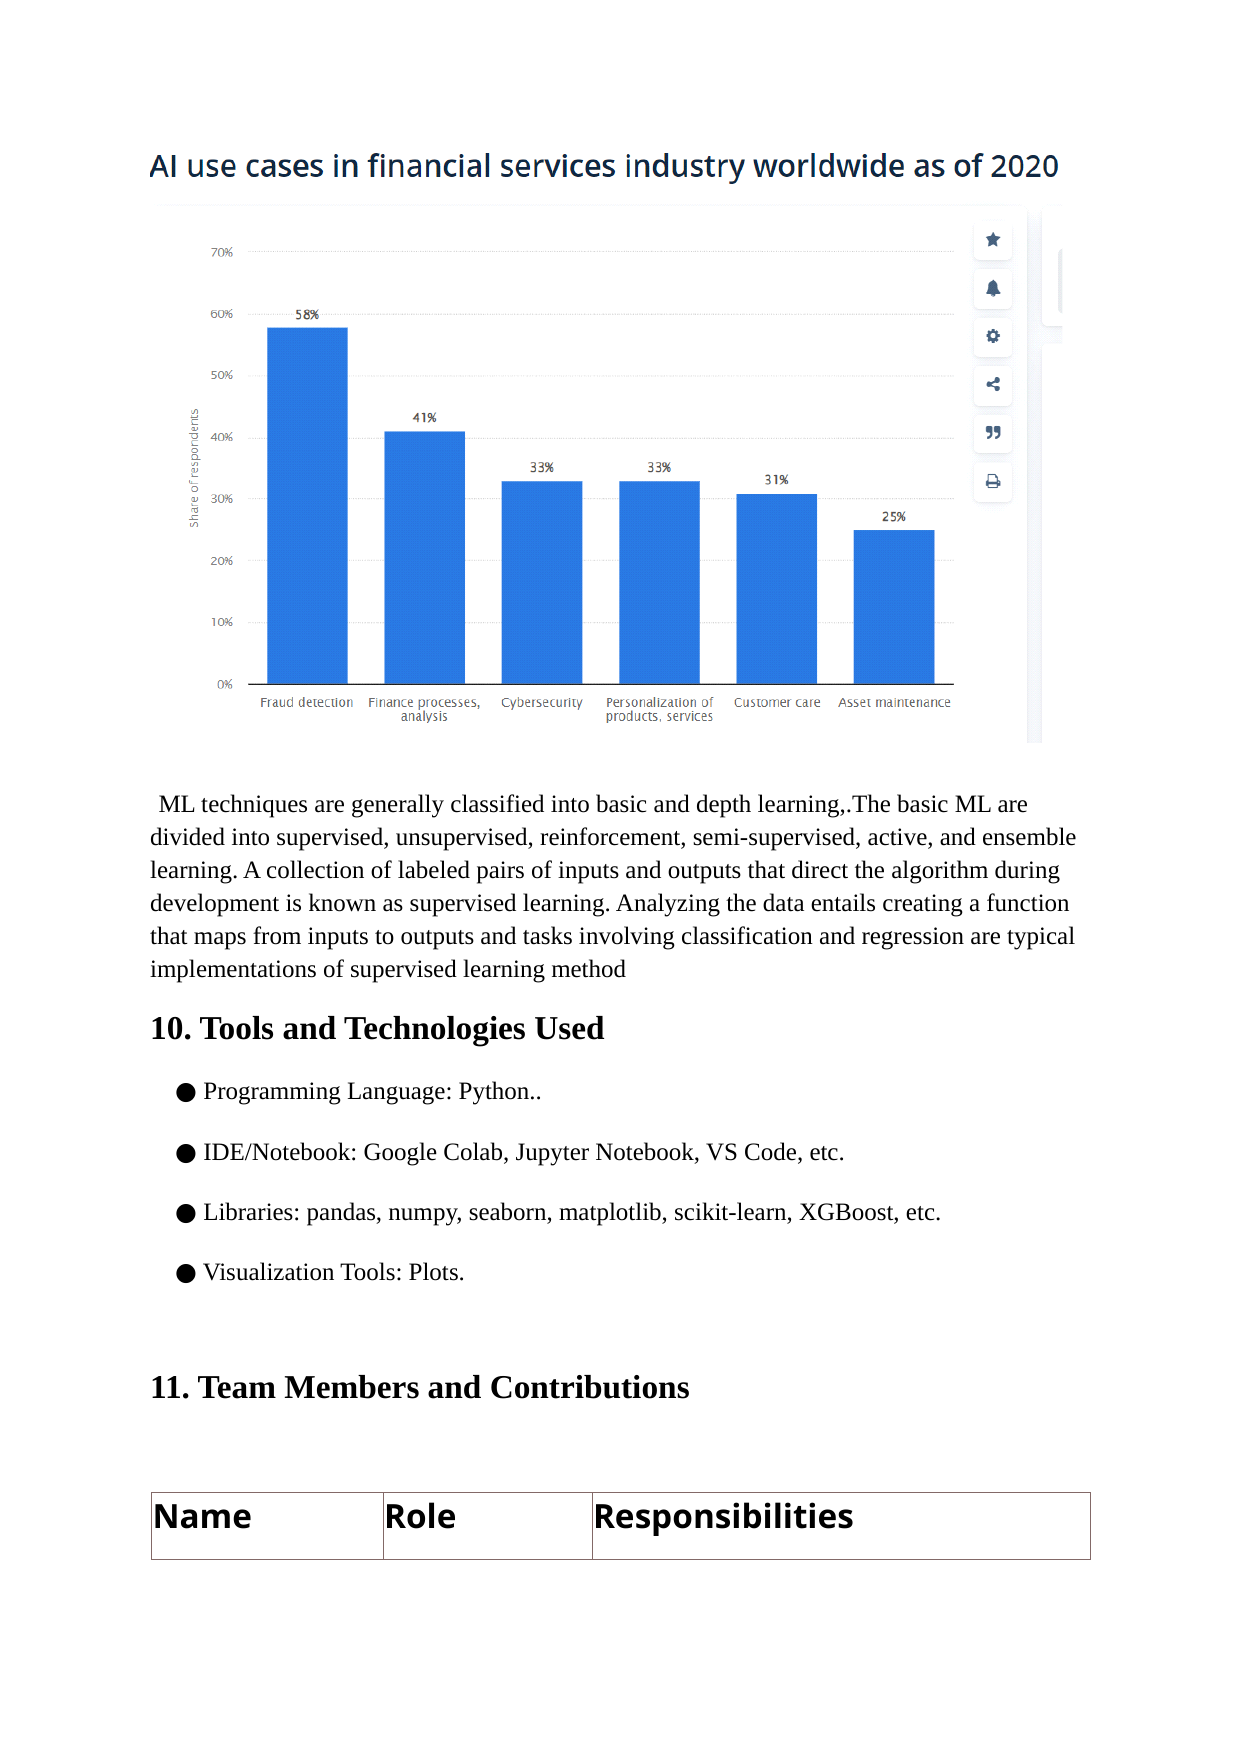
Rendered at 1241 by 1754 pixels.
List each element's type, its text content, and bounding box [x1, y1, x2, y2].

table_header Name [152, 1493, 383, 1559]
text 11. Team Members and Contributions [150, 1367, 1090, 1406]
table_header Role [384, 1493, 592, 1559]
text ML techniques are generally classified into basic and depth learning,.The basic ML are divided into supervised, unsupervised, reinforcement, semi-supervised, active, and ensemble learning. A collection of labeled pairs of inputs and outputs that direct the algorithm during development is known as supervised learning. Analyzing the data entails creating a function that maps from inputs to outputs and tasks involving classification and regression are typical implementations of supervised learning method [150, 789, 1090, 983]
text ● Libraries: pandas, numpy, seaborn, matplotlib, scikit-learn, XGBoost, etc. [150, 1193, 1090, 1227]
text 10. Tools and Technologies Used [150, 1008, 1090, 1046]
text ● Visualization Tools: Plots. [150, 1253, 1090, 1287]
picture [150, 150, 1063, 743]
table_header Responsibilities [593, 1493, 1090, 1559]
text ● Programming Language: Python.. [150, 1073, 1090, 1107]
text ● IDE/Notebook: Google Colab, Jupyter Notebook, VS Code, etc. [150, 1133, 1090, 1167]
